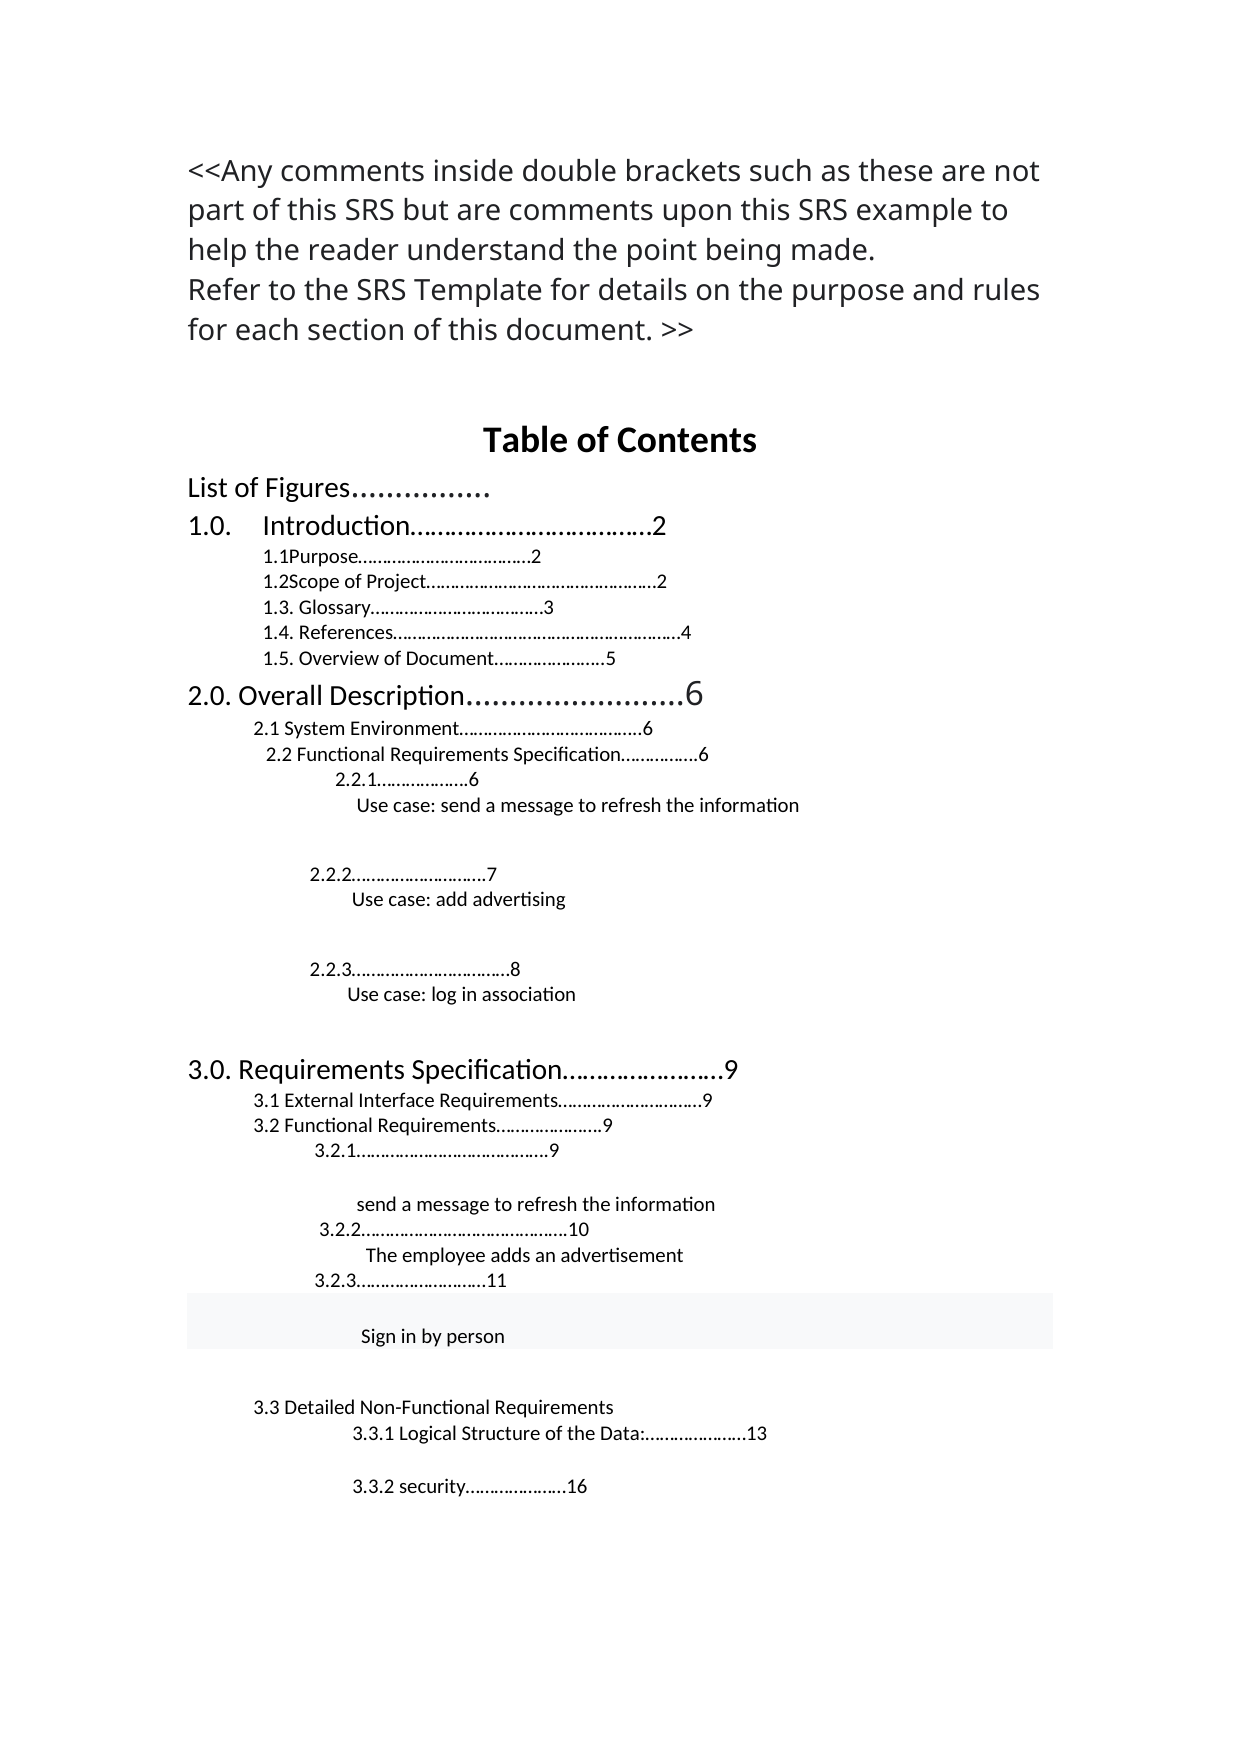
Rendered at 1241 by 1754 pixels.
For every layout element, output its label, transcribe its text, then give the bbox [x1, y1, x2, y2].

text 3.0. Requirements Specification……………………9 [187, 1051, 1053, 1087]
text 1.4. References……………………………………………………4 [262, 619, 1053, 645]
text 1.5. Overview of Document…………………..5 [262, 645, 1053, 670]
text 2.2.1……………….6 [187, 766, 1053, 792]
text 2.2.3……………………………8 [187, 956, 1053, 982]
text 3.3.1 Logical Structure of the Data:…………………13 [187, 1420, 1053, 1445]
text 1.2Scope of Project…………………………………………2 [262, 568, 1053, 594]
text Use case: send a message to refresh the information [187, 792, 1053, 817]
text 3.2.3………………………11 [187, 1267, 1053, 1293]
text 3.2.1………………………………….9 [187, 1138, 1053, 1163]
text Use case: add advertising [187, 887, 1053, 912]
text 3.2.2…………………………………….10 [187, 1217, 1053, 1242]
text 3.3 Detailed Non-Functional Requirements [187, 1394, 1053, 1420]
text 2.0. Overall Description…………………….6 [187, 670, 1053, 716]
text 1.1Purpose………………………………2 [262, 543, 1053, 568]
text Refer to the SRS Template for details on the purpose and rules for each section of this document. >> [187, 269, 1053, 348]
list Introduction………………………………2 [187, 507, 1053, 543]
text 2.1 System Environment………………………………..6 [187, 716, 1053, 741]
text 3.1 External Interface Requirements…………………………9 [187, 1087, 1053, 1112]
text The employee adds an advertisement [187, 1242, 1053, 1267]
text 3.2 Functional Requirements………………….9 [187, 1112, 1053, 1138]
text <<Any comments inside double brackets such as these are not part of this SRS but are comments upon this SRS example to help the reader understand the point being made. [187, 150, 1053, 269]
text List of Figures……………. [187, 462, 1053, 507]
text Table of Contents [187, 416, 1053, 462]
text Sign in by person [187, 1293, 1053, 1349]
text 1.3. Glossary………………………………3 [262, 594, 1053, 619]
text 2.2.2……………………….7 [187, 861, 1053, 887]
text 3.3.2 security…………………16 [187, 1473, 1053, 1499]
text send a message to refresh the information [187, 1191, 1053, 1217]
text Use case: log in association [187, 982, 1053, 1007]
text 2.2 Functional Requirements Specification…………….6 [187, 741, 1053, 766]
